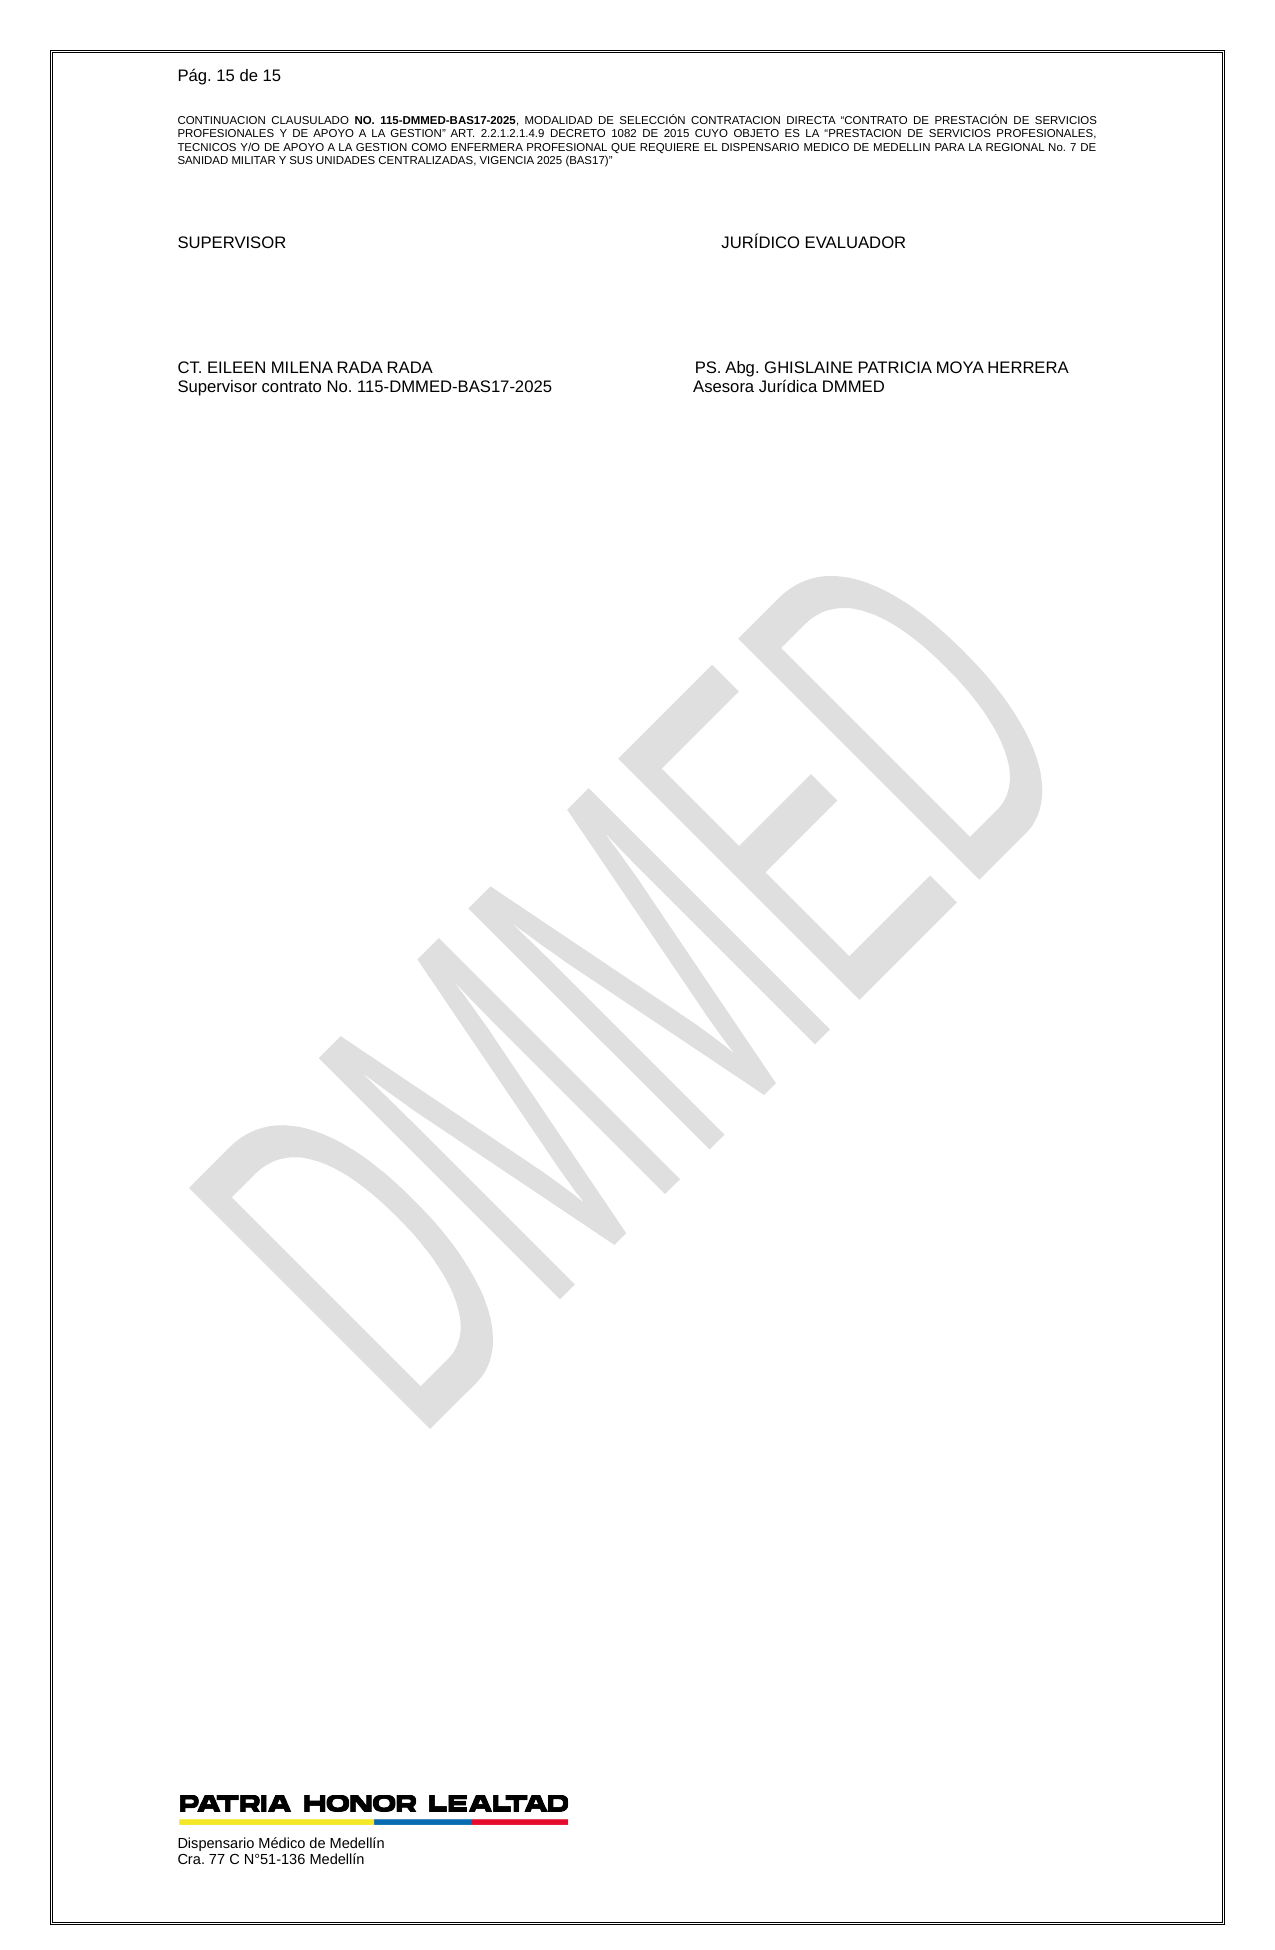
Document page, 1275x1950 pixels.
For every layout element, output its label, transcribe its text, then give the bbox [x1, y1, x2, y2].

text SUPERVISOR JURÍDICO EVALUADOR [177, 233, 1098, 252]
text Supervisor contrato No. 115-DMMED-BAS17-2025 Asesora Jurídica DMMED [177, 377, 1098, 396]
picture [179, 1795, 569, 1825]
text CT. EILEEN MILENA RADA RADA PS. Abg. GHISLAINE PATRICIA MOYA HERRERA [177, 357, 1098, 377]
